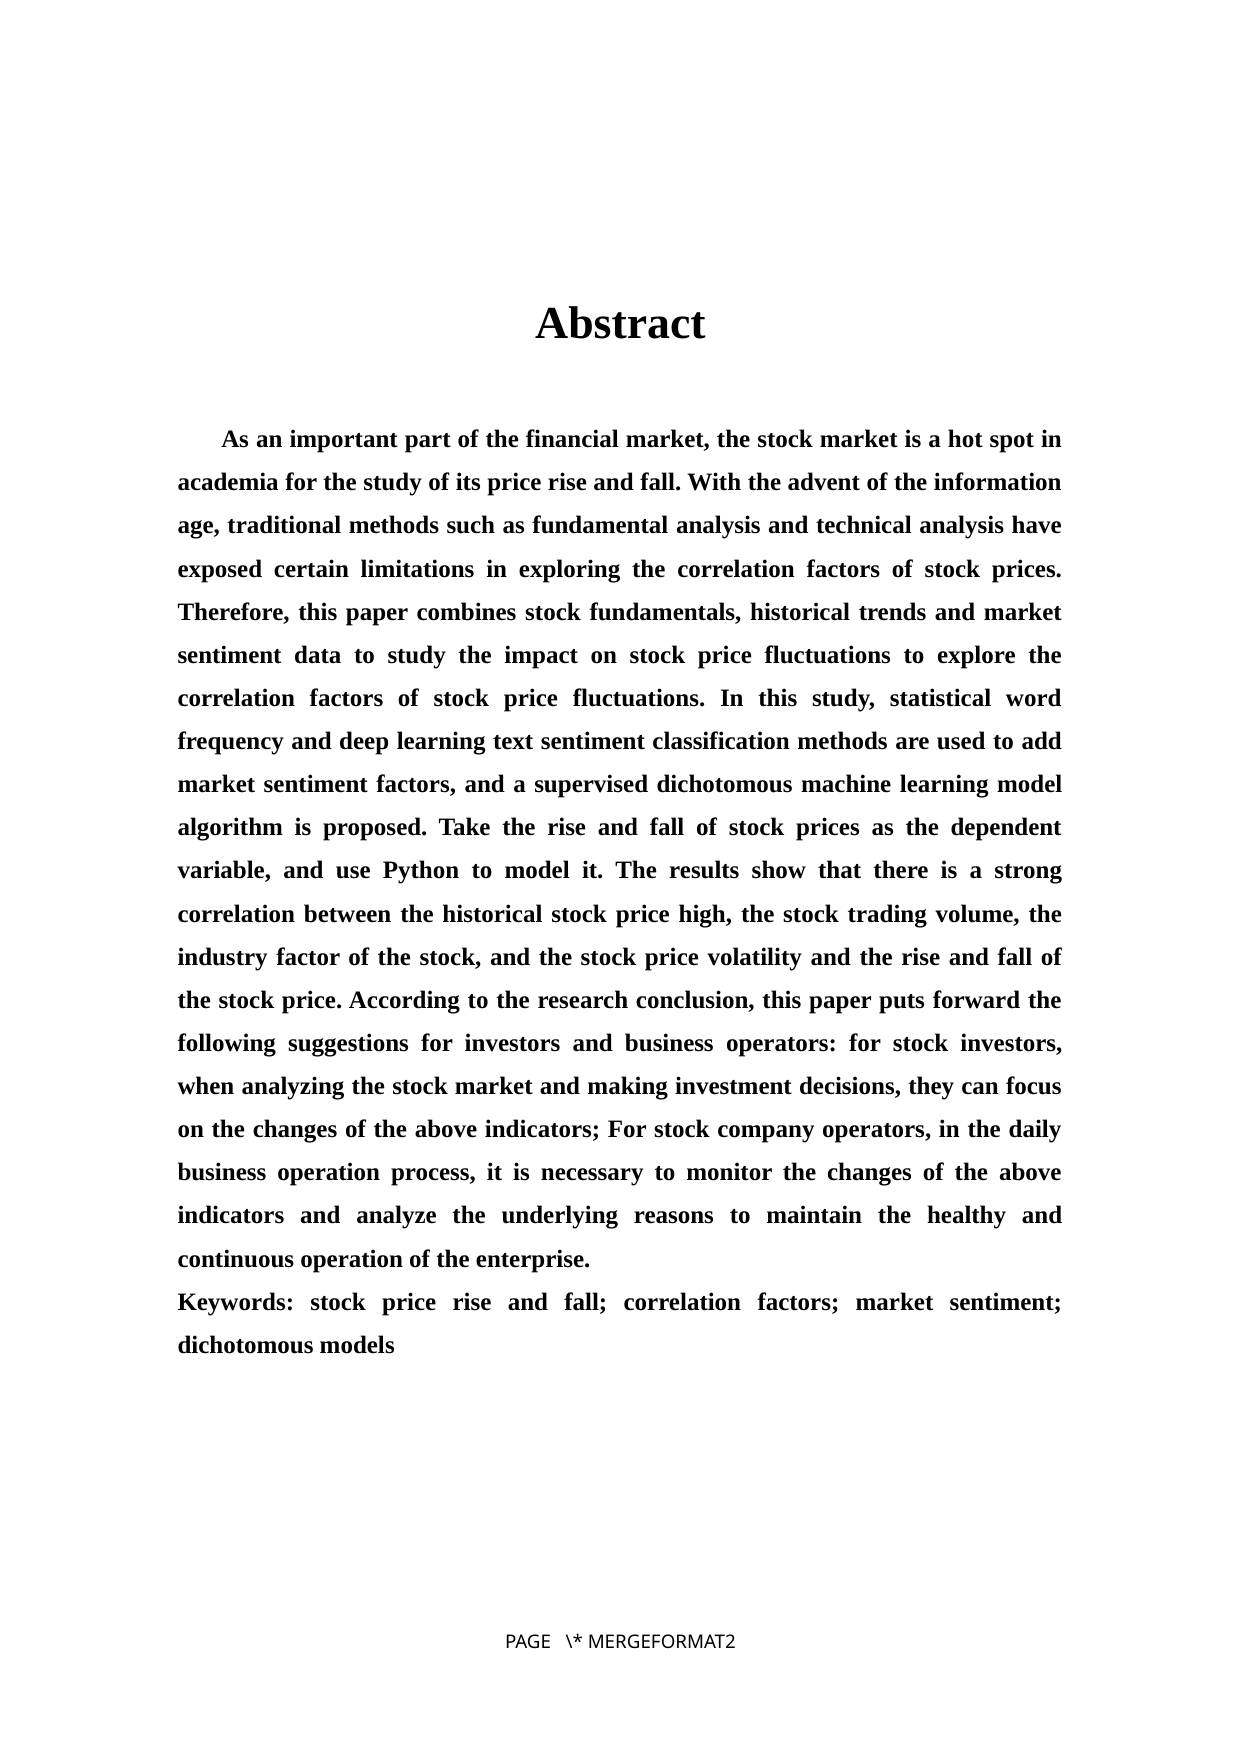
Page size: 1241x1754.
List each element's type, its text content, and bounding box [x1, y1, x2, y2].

text Keywords: stock price rise and fall; correlation factors; market sentiment; dichotomous models [177, 1287, 1063, 1359]
text As an important part of the financial market, the stock market is a hot spot in academia for the study of its price rise and fall. With the advent of the information age, traditional methods such as fundamental analysis and technical analysis have exposed certain limitations in exploring the correlation factors of stock prices. Therefore, this paper combines stock fundamentals, historical trends and market sentiment data to study the impact on stock price fluctuations to explore the correlation factors of stock price fluctuations. In this study, statistical word frequency and deep learning text sentiment classification methods are used to add market sentiment factors, and a supervised dichotomous machine learning model algorithm is proposed. Take the rise and fall of stock prices as the dependent variable, and use Python to model it. The results show that there is a strong correlation between the historical stock price high, the stock trading volume, the industry factor of the stock, and the stock price volatility and the rise and fall of the stock price. According to the research conclusion, this paper puts forward the following suggestions for investors and business operators: for stock investors, when analyzing the stock market and making investment decisions, they can focus on the changes of the above indicators; For stock company operators, in the daily business operation process, it is necessary to monitor the changes of the above indicators and analyze the underlying reasons to maintain the healthy and continuous operation of the enterprise. [177, 424, 1063, 1272]
text Abstract [177, 295, 1063, 348]
